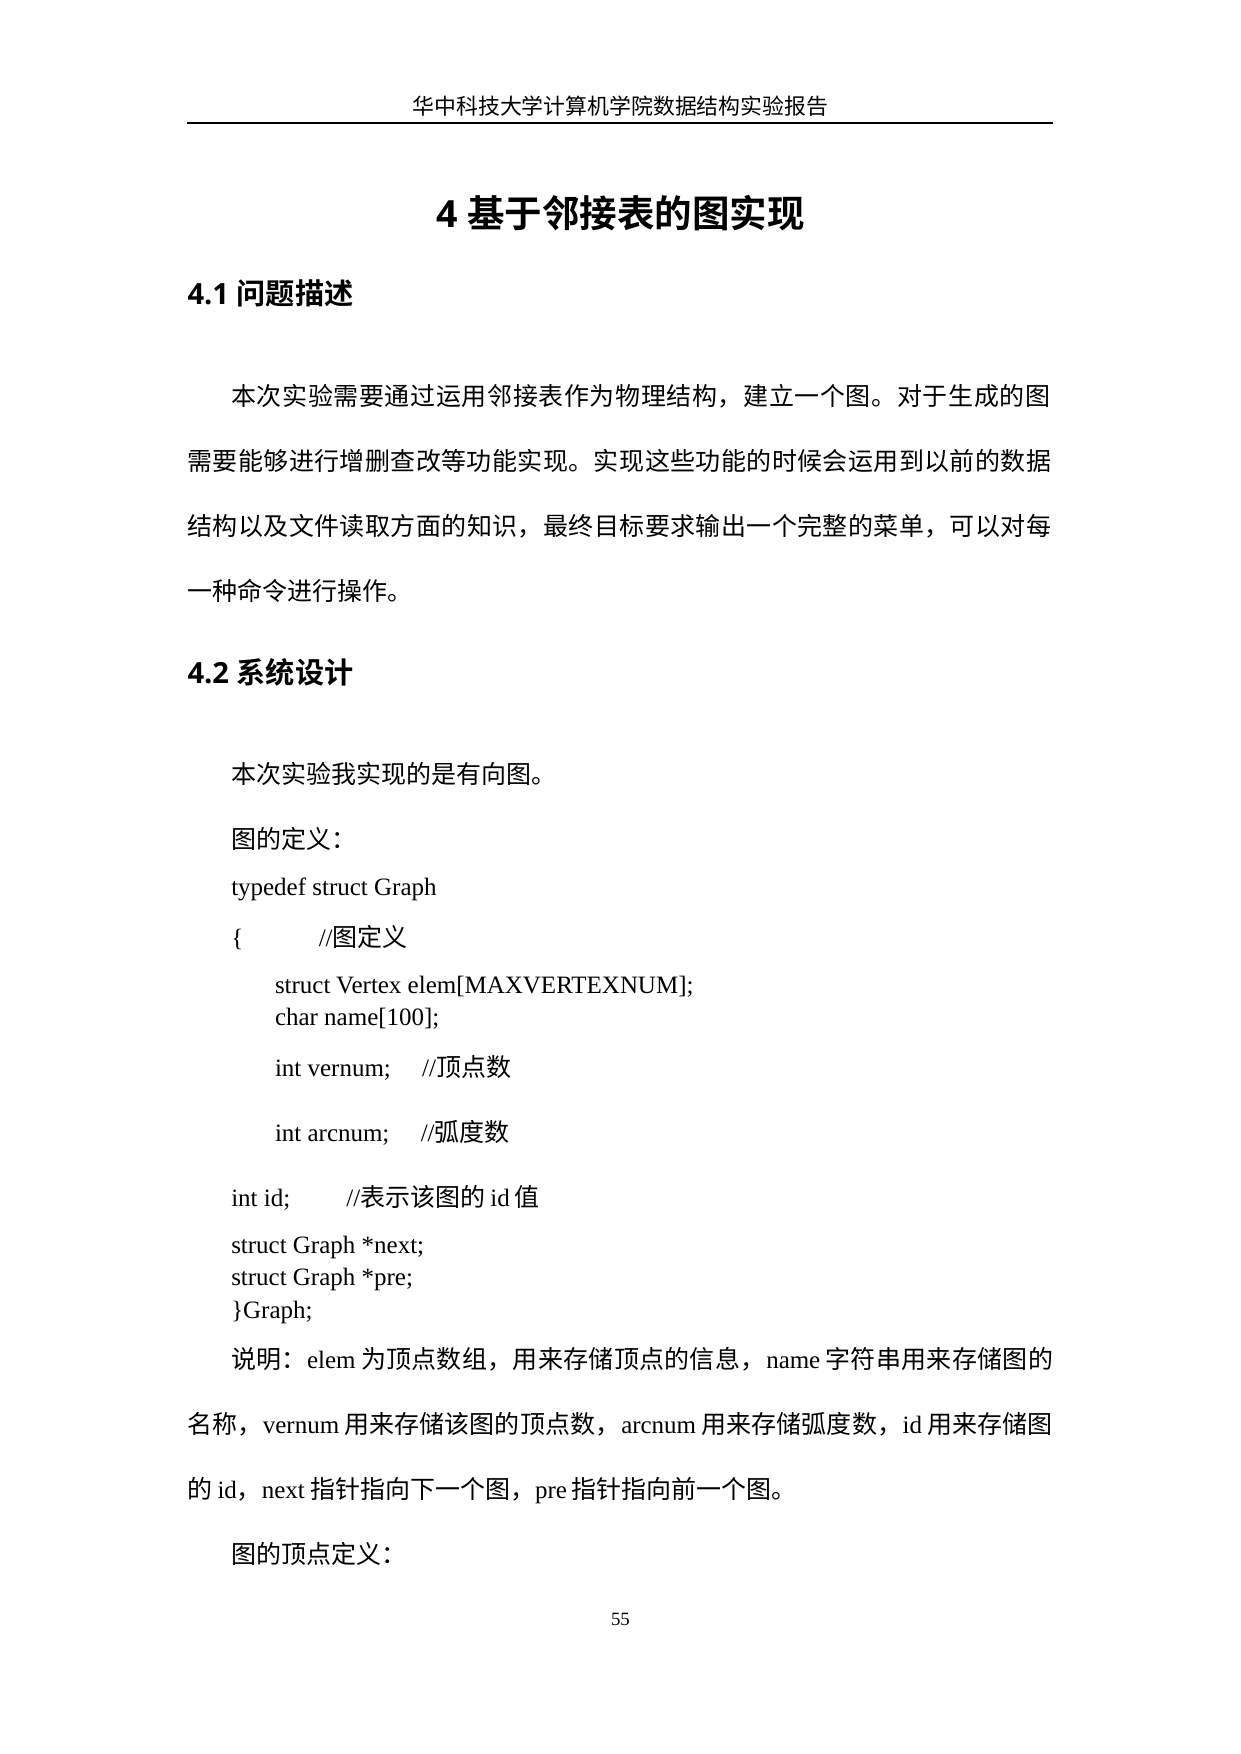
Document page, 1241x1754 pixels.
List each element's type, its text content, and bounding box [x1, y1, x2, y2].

text 说明：elem为顶点数组，用来存储顶点的信息，name字符串用来存储图的名称，vernum用来存储该图的顶点数，arcnum用来存储弧度数，id用来存储图的id，next指针指向下一个图，pre指针指向前一个图。 [187, 1326, 1053, 1521]
text int vernum; //顶点数 [187, 1033, 1053, 1098]
text struct Vertex elem[MAXVERTEXNUM]; [187, 968, 1053, 1001]
text struct Graph *next; [187, 1228, 1053, 1261]
text { //图定义 [187, 903, 1053, 968]
text 图的定义： [187, 806, 1053, 871]
text int id; //表示该图的id值 [187, 1163, 1053, 1228]
text int arcnum; //弧度数 [187, 1098, 1053, 1163]
subtitle 4.2 系统设计 [187, 638, 1053, 703]
text char name[100]; [187, 1001, 1053, 1033]
text }Graph; [187, 1293, 1053, 1326]
text struct Graph *pre; [187, 1261, 1053, 1293]
text typedef struct Graph [187, 871, 1053, 903]
text 本次实验需要通过运用邻接表作为物理结构，建立一个图。对于生成的图需要能够进行增删查改等功能实现。实现这些功能的时候会运用到以前的数据结构以及文件读取方面的知识，最终目标要求输出一个完整的菜单，可以对每一种命令进行操作。 [187, 362, 1053, 622]
subtitle 4 基于邻接表的图实现 [187, 178, 1053, 243]
subtitle 4.1 问题描述 [187, 259, 1053, 324]
text 本次实验我实现的是有向图。 [187, 741, 1053, 806]
text 图的顶点定义： [187, 1521, 1053, 1586]
